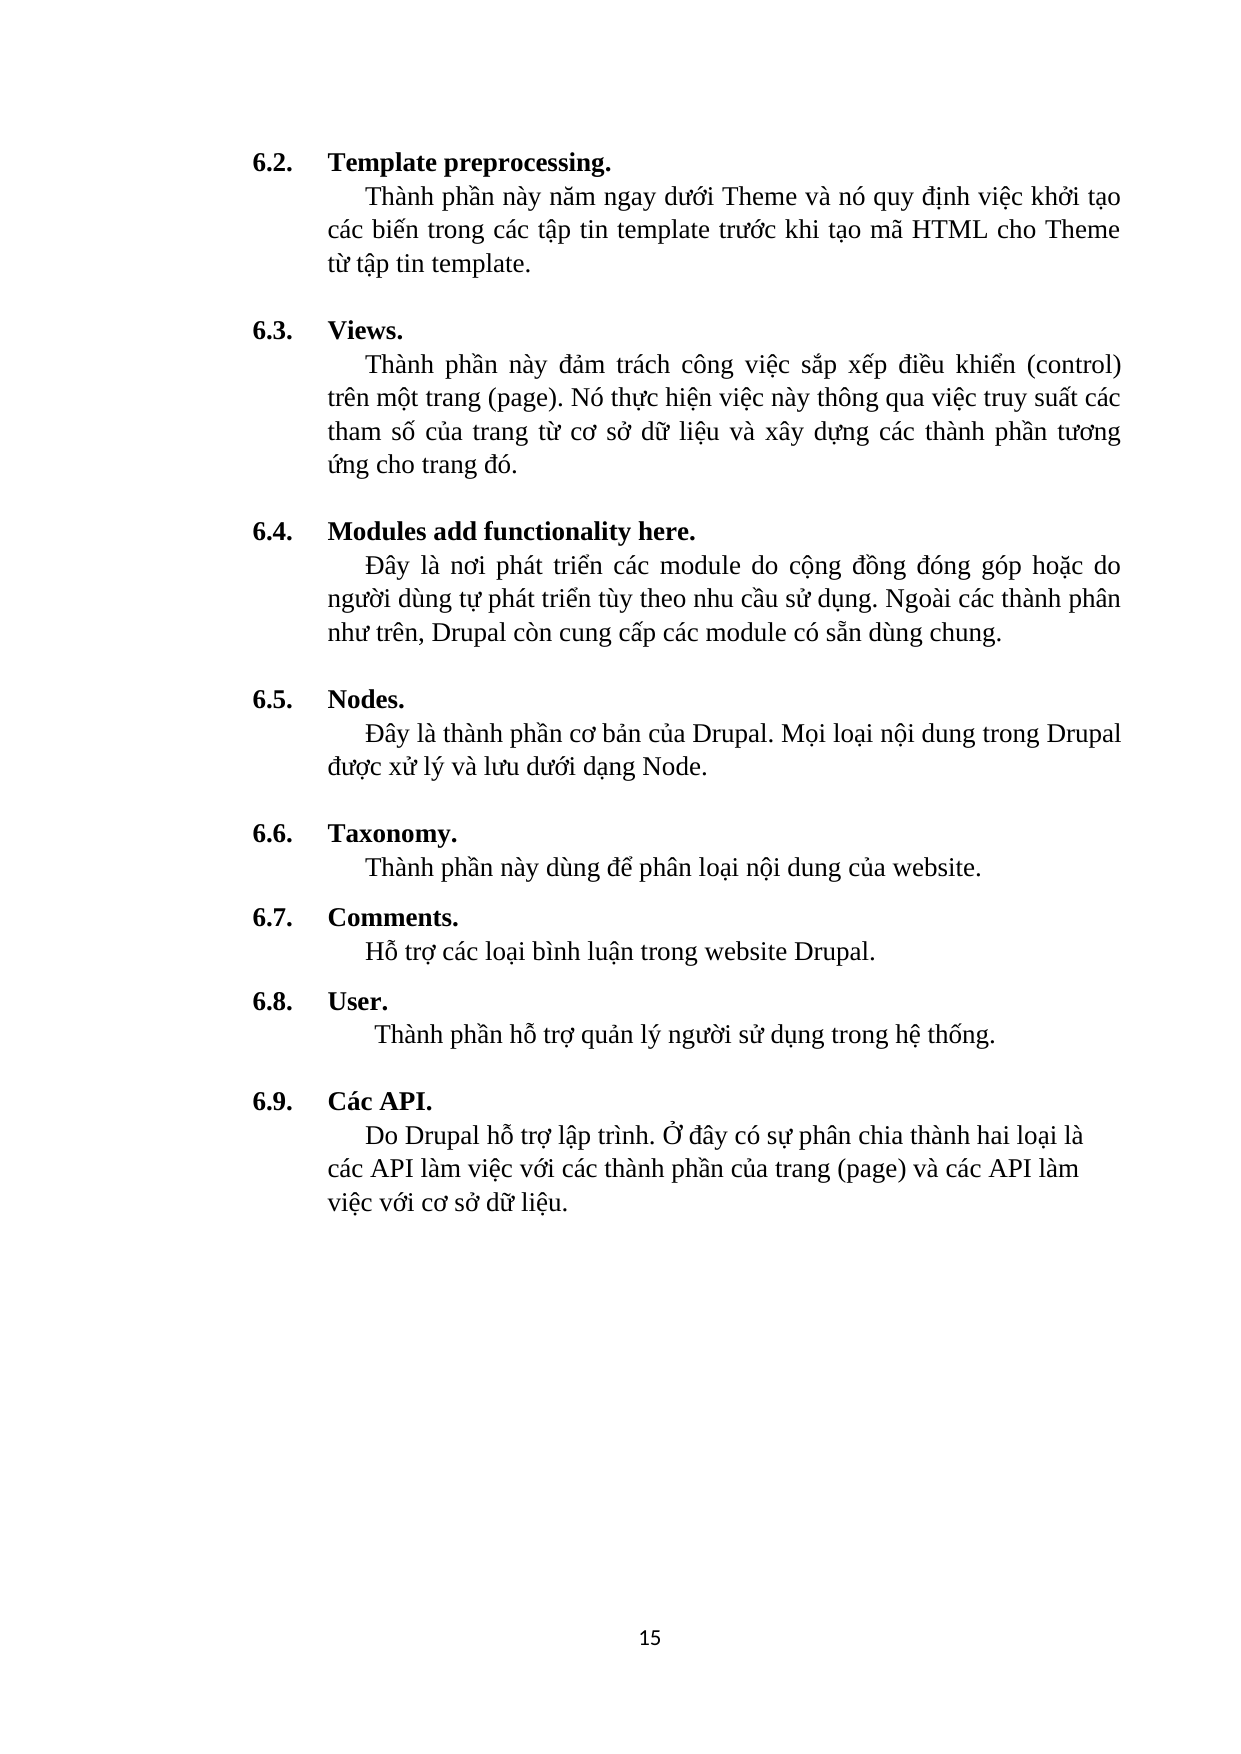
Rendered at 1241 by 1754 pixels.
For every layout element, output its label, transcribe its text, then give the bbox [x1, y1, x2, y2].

list Taxonomy. [252, 817, 1122, 848]
list Đây là thành phần cơ bản của Drupal. Mọi loại nội dung trong Drupal được xử lý và lưu dưới dạng Node. [327, 717, 1122, 781]
list Modules add functionality here. [252, 516, 1122, 547]
list Do Drupal hỗ trợ lập trình. Ở đây có sự phân chia thành hai loại là các API làm việc với các thành phần của trang (page) và các API làm việc với cơ sở dữ liệu. [327, 1119, 1122, 1217]
list Đây là nơi phát triển các module do cộng đồng đóng góp hoặc do người dùng tự phát triển tùy theo nhu cầu sử dụng. Ngoài các thành phân như trên, Drupal còn cung cấp các module có sẵn dùng chung. [327, 549, 1122, 647]
list Views. [252, 314, 1122, 345]
text Thành phần này dùng để phân loại nội dung của website. [290, 851, 1122, 882]
list User. [252, 985, 1122, 1016]
list Thành phần này đảm trách công việc sắp xếp điều khiển (control) trên một trang (page). Nó thực hiện việc này thông qua việc truy suất các tham số của trang từ cơ sở dữ liệu và xây dựng các thành phần tương ứng cho trang đó. [327, 348, 1122, 479]
list Thành phần này năm ngay dưới Theme và nó quy định việc khởi tạo các biến trong các tập tin template trước khi tạo mã HTML cho Theme từ tập tin template. [327, 180, 1122, 278]
list Thành phần hỗ trợ quản lý người sử dụng trong hệ thống. [337, 1018, 1122, 1049]
list Các API. [252, 1086, 1122, 1117]
list Template preprocessing. [252, 147, 1122, 178]
list Comments. [252, 901, 1122, 932]
text Hỗ trợ các loại bình luận trong website Drupal. [290, 935, 1122, 966]
list Nodes. [252, 683, 1122, 714]
